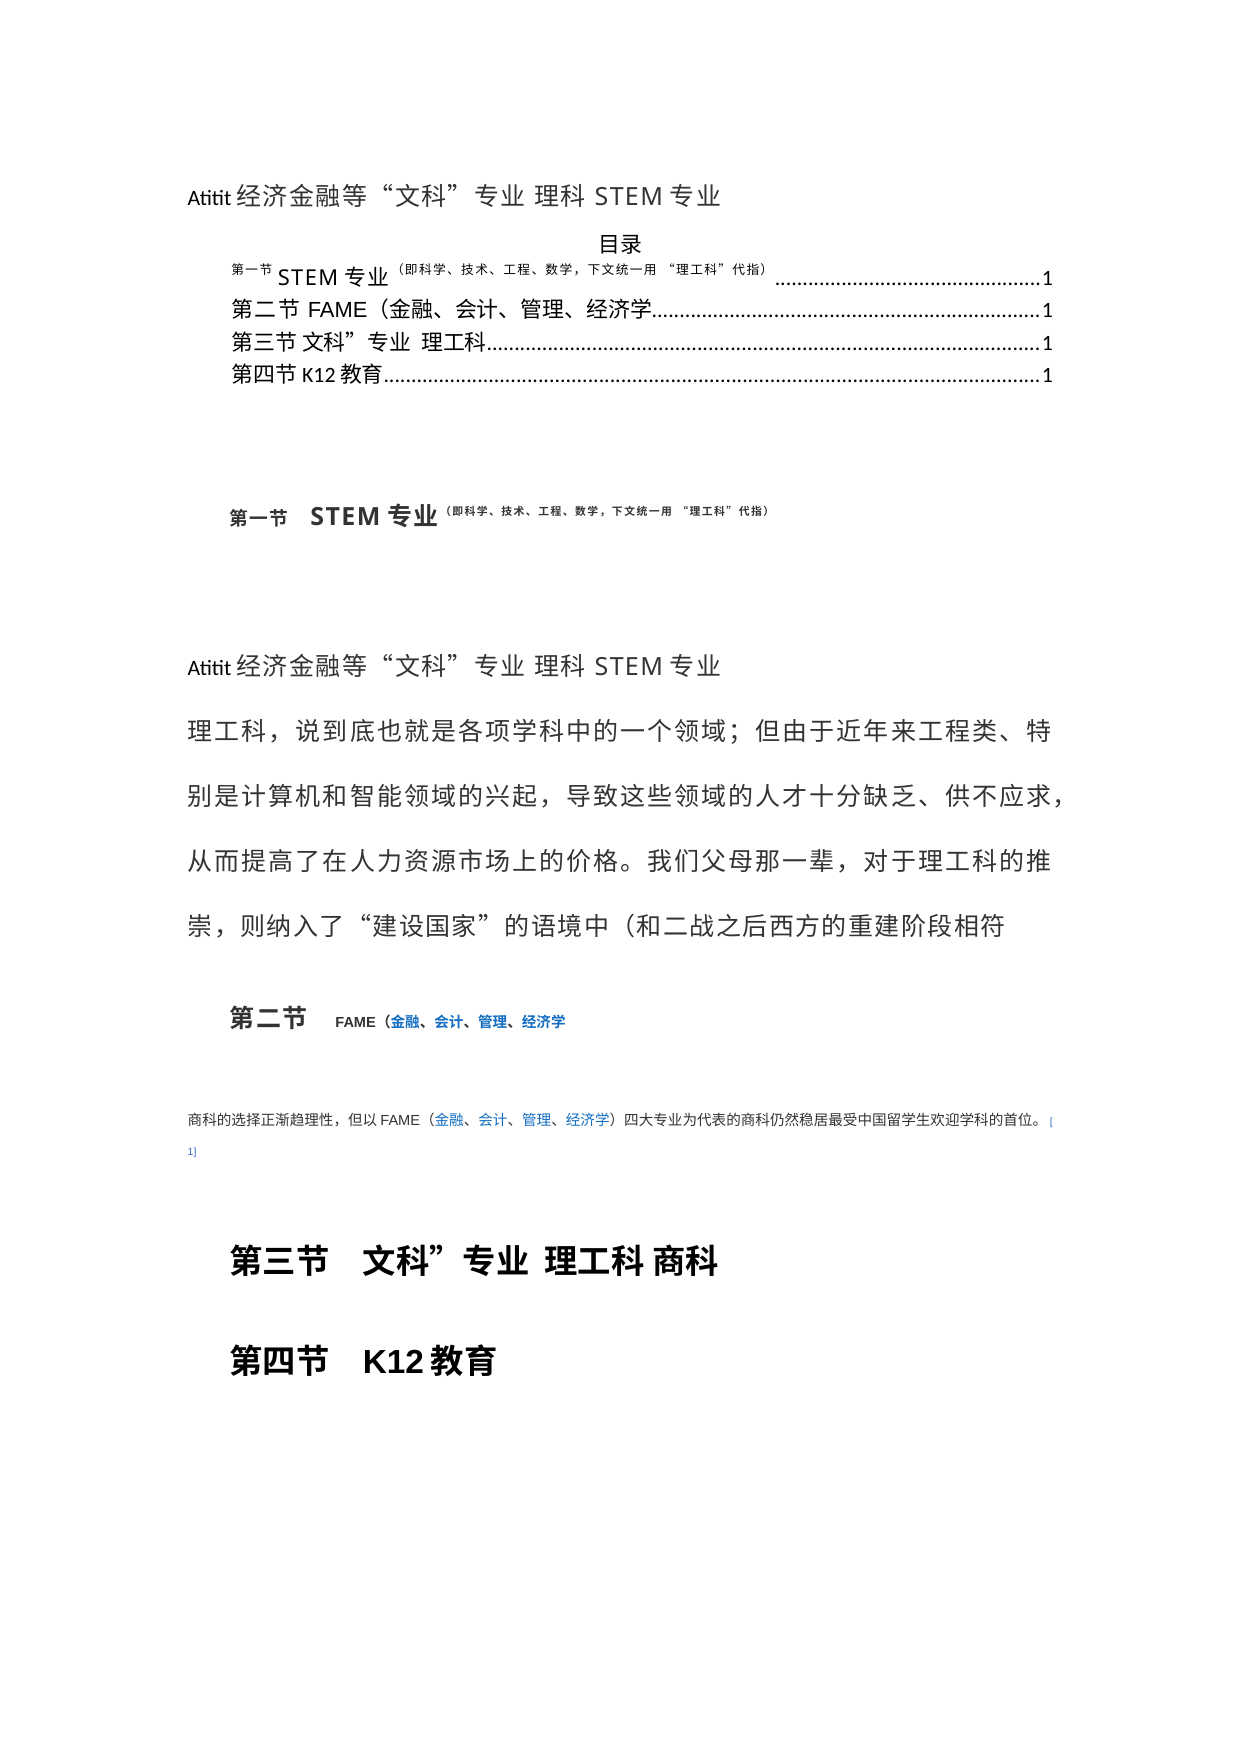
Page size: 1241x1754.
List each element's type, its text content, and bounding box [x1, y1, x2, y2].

text Atitit 经济金融等“文科”专业 理科 STEM专业 [187, 162, 1053, 227]
subtitle STEM专业（即科学、技术、工程、数学，下文统一用 “理工科”代指） [187, 482, 1053, 547]
subtitle 文科”专业 理工科 商科 [187, 1227, 1053, 1292]
text Atitit 经济金融等“文科”专业 理科 STEM专业 [187, 632, 1053, 697]
text 理工科，说到底也就是各项学科中的一个领域；但由于近年来工程类、特别是计算机和智能领域的兴起，导致这些领域的人才十分缺乏、供不应求，从而提高了在人力资源市场上的价格。我们父母那一辈，对于理工科的推崇，则纳入了“建设国家”的语境中（和二战之后西方的重建阶段相符 [187, 697, 1053, 957]
text 商科的选择正渐趋理性，但以FAME（金融、会计、管理、经济学）四大专业为代表的商科仍然稳居最受中国留学生欢迎学科的首位。 [1] [187, 1102, 1053, 1167]
subtitle FAME（金融、会计、管理、经济学 [187, 984, 1053, 1049]
subtitle K12教育 [187, 1354, 1053, 1419]
